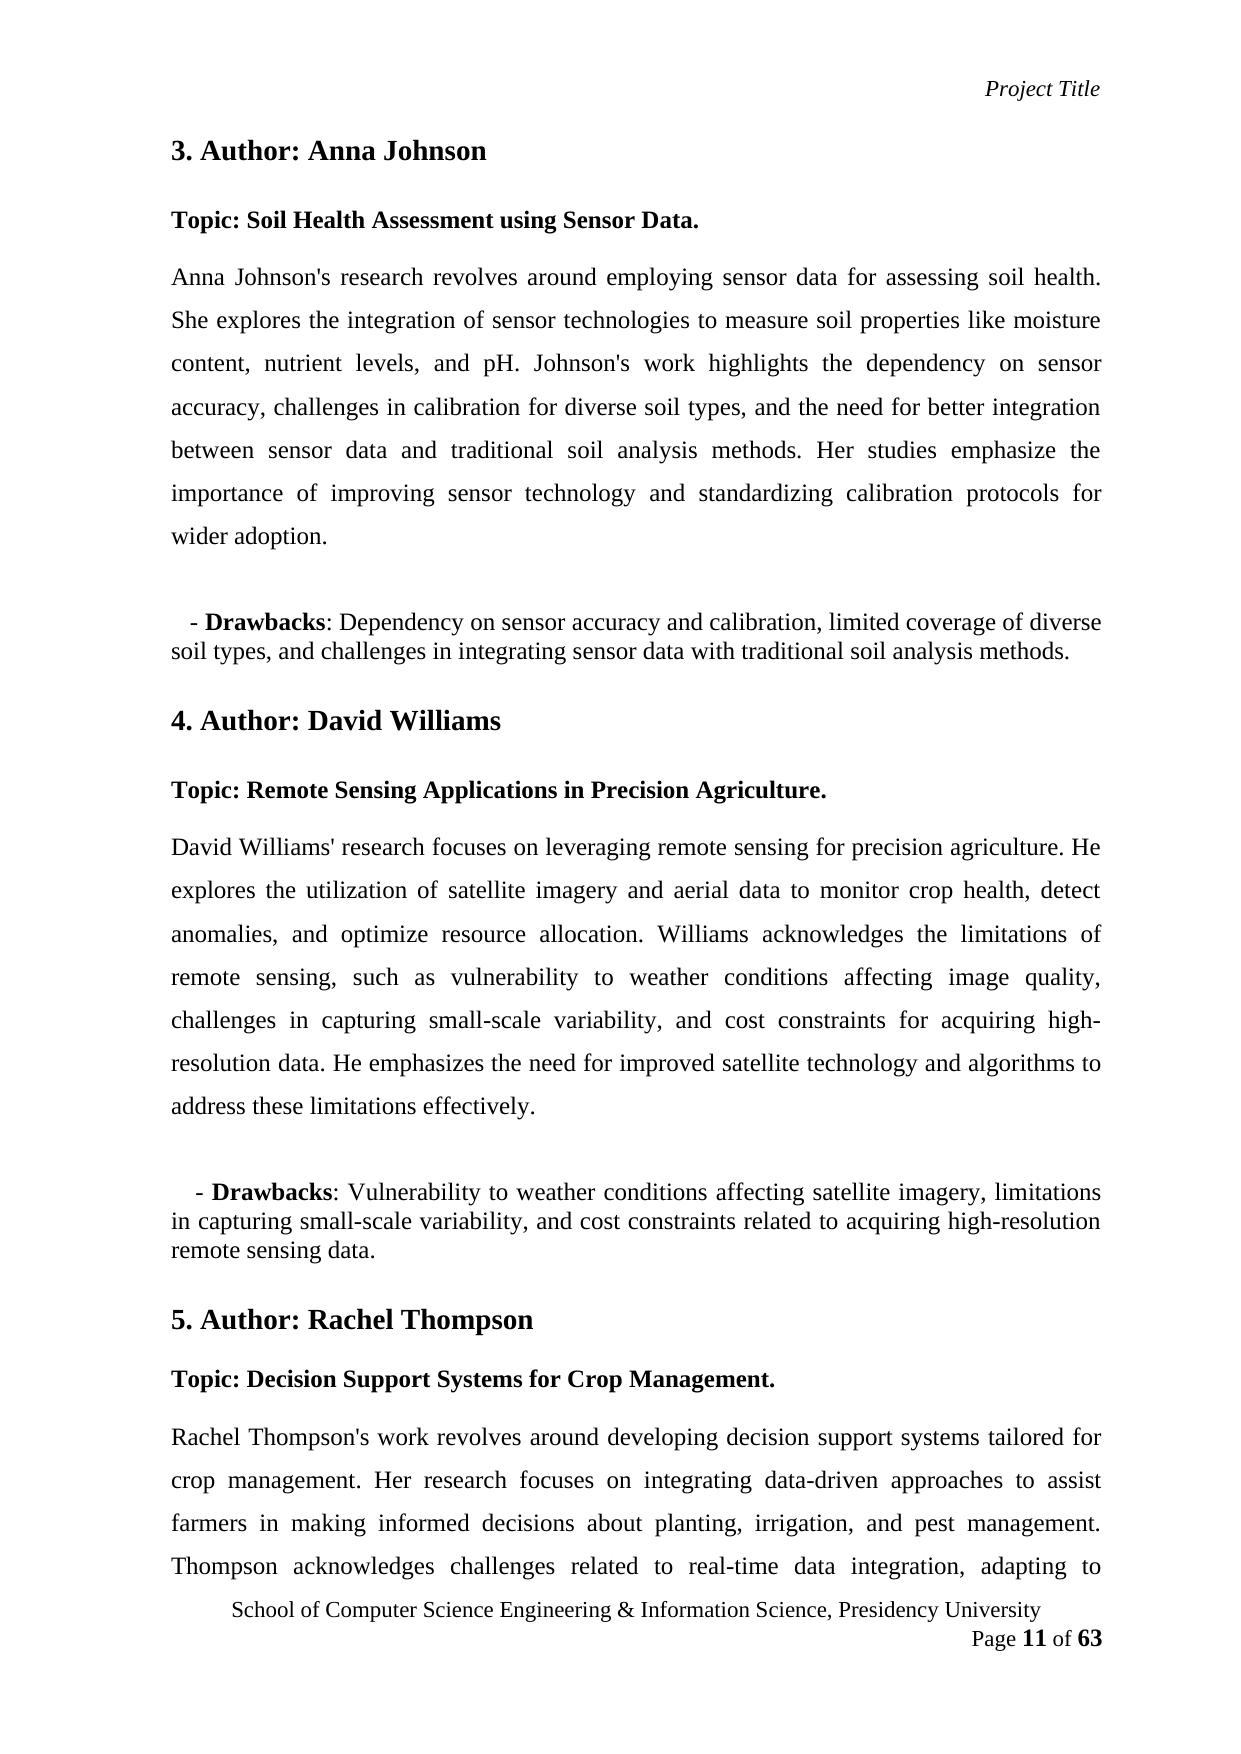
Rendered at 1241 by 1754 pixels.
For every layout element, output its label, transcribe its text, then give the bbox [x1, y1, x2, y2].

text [171, 1422, 1102, 1580]
text - Drawbacks: Vulnerability to weather conditions affecting satellite imagery, limitations in capturing small-scale variability, and cost constraints related to acquiring high-resolution remote sensing data. [171, 1177, 1102, 1264]
text Anna Johnson's research revolves around employing sensor data for assessing soil health. She explores the integration of sensor technologies to measure soil properties like moisture content, nutrient levels, and pH. Johnson's work highlights the dependency on sensor accuracy, challenges in calibration for diverse soil types, and the need for better integration between sensor data and traditional soil analysis methods. Her studies emphasize the importance of improving sensor technology and standardizing calibration protocols for wider adoption. [171, 262, 1102, 550]
text 3. Author: Anna Johnson [171, 133, 1102, 166]
text Topic: Decision Support Systems for Crop Management. [171, 1364, 1102, 1393]
text 4. Author: David Williams [171, 703, 1102, 737]
text David Williams' research focuses on leveraging remote sensing for precision agriculture. He explores the utilization of satellite imagery and aerial data to monitor crop health, detect anomalies, and optimize resource allocation. Williams acknowledges the limitations of remote sensing, such as vulnerability to weather conditions affecting image quality, challenges in capturing small-scale variability, and cost constraints for acquiring high-resolution data. He emphasizes the need for improved satellite technology and algorithms to address these limitations effectively. [171, 832, 1102, 1120]
text 5. Author: Rachel Thompson [171, 1302, 1102, 1336]
text Topic: Remote Sensing Applications in Precision Agriculture. [171, 775, 1102, 804]
text - Drawbacks: Dependency on sensor accuracy and calibration, limited coverage of diverse soil types, and challenges in integrating sensor data with traditional soil analysis methods. [171, 607, 1102, 665]
text Topic: Soil Health Assessment using Sensor Data. [171, 205, 1102, 233]
